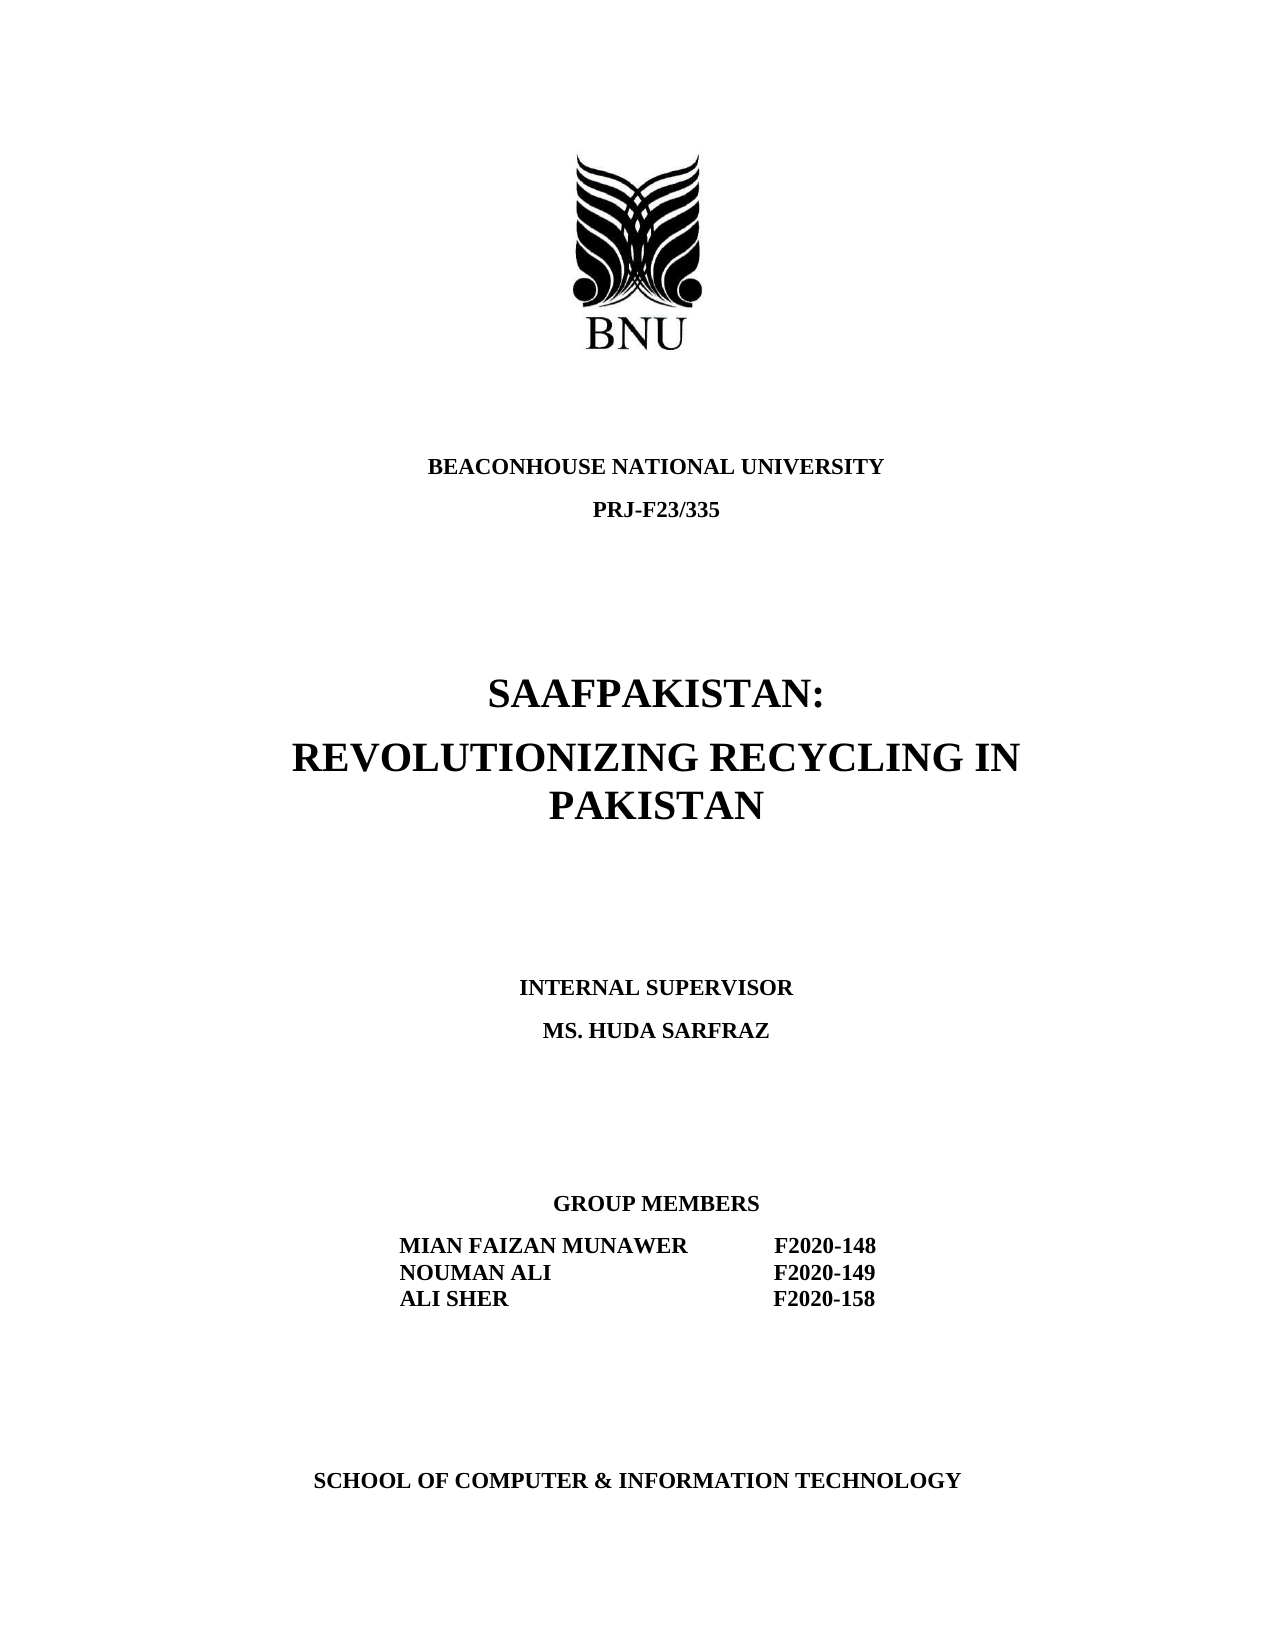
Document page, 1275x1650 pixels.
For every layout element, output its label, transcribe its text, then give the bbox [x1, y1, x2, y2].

text NOUMAN ALI F2020-149 [150, 1259, 1125, 1285]
text PRJ-F23/335 [187, 496, 1125, 523]
text MIAN FAIZAN MUNAWER F2020-148 [150, 1233, 1125, 1259]
text INTERNAL SUPERVISOR [187, 974, 1125, 1001]
text BEACONHOUSE NATIONAL UNIVERSITY [187, 453, 1125, 479]
text GROUP MEMBERS [187, 1189, 1125, 1216]
picture [571, 150, 704, 351]
text SCHOOL OF COMPUTER & INFORMATION TECHNOLOGY [150, 1467, 1125, 1493]
text ALI SHER F2020-158 [150, 1285, 1125, 1312]
text MS. HUDA SARFRAZ [187, 1017, 1125, 1044]
text REVOLUTIONIZING RECYCLING IN PAKISTAN [187, 733, 1125, 829]
text SAAFPAKISTAN: [187, 668, 1125, 716]
